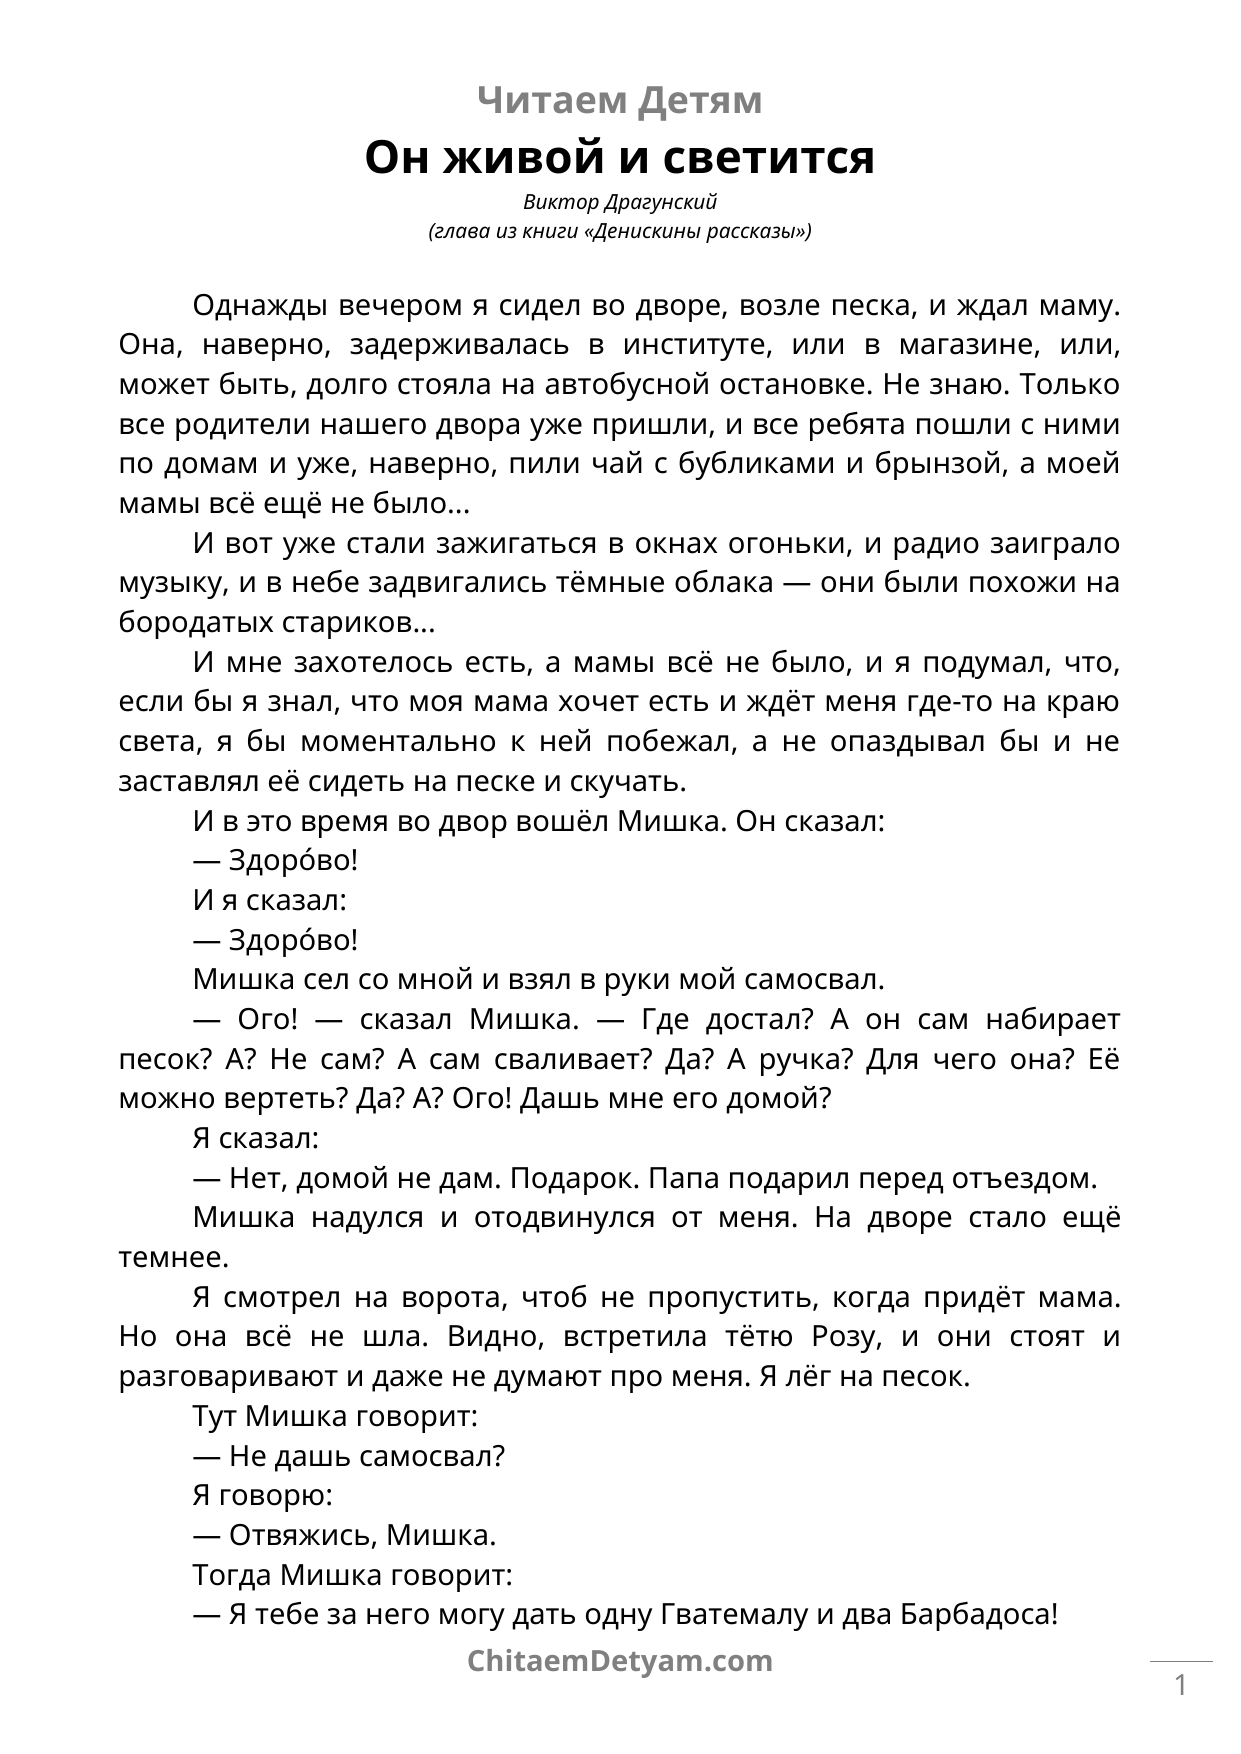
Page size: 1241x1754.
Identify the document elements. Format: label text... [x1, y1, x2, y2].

text И мне захотелось есть, а мамы всё не было, и я подумал, что, если бы я знал, что моя мама хочет есть и ждёт меня где-то на краю света, я бы моментально к ней побежал, а не опаздывал бы и не заставлял её сидеть на песке и скучать. [118, 641, 1122, 800]
text — Отвяжись, Мишка. [118, 1514, 1122, 1554]
text — Я тебе за него могу дать одну Гватемалу и два Барбадоса! [118, 1593, 1122, 1633]
text Я сказал: [118, 1117, 1122, 1157]
text — Не дашь самосвал? [118, 1435, 1122, 1474]
text — Нет, домой не дам. Подарок. Папа подарил перед отъездом. [118, 1157, 1122, 1197]
text — Здоро́во! [118, 919, 1122, 958]
text Он живой и светится Виктор Драгунский (глава из книги «Денискины рассказы») [118, 125, 1122, 244]
text Мишка надулся и отодвинулся от меня. На дворе стало ещё темнее. [118, 1197, 1122, 1276]
text — Ого! — сказал Мишка. — Где достал? А он сам набирает песок? А? Не сам? А сам сваливает? Да? А ручка? Для чего она? Её можно вертеть? Да? А? Ого! Дашь мне его домой? [118, 998, 1122, 1117]
text Однажды вечером я сидел во дворе, возле песка, и ждал маму. Она, наверно, задерживалась в институте, или в магазине, или, может быть, долго стояла на автобусной остановке. Не знаю. Только все родители нашего двора уже пришли, и все ребята пошли с ними по домам и уже, наверно, пили чай с бубликами и брынзой, а моей мамы всё ещё не было... [118, 284, 1122, 522]
text Я говорю: [118, 1474, 1122, 1514]
text И в это время во двор вошёл Мишка. Он сказал: [118, 800, 1122, 839]
text Тут Мишка говорит: [118, 1395, 1122, 1435]
text И вот уже стали зажигаться в окнах огоньки, и радио заиграло музыку, и в небе задвигались тёмные облака — они были похожи на бородатых стариков... [118, 522, 1122, 641]
text Я смотрел на ворота, чтоб не пропустить, когда придёт мама. Но она всё не шла. Видно, встретила тётю Розу, и они стоят и разговаривают и даже не думают про меня. Я лёг на песок. [118, 1276, 1122, 1395]
text — Здоро́во! [118, 839, 1122, 879]
text Мишка сел со мной и взял в руки мой самосвал. [118, 958, 1122, 998]
text И я сказал: [118, 879, 1122, 919]
text Тогда Мишка говорит: [118, 1554, 1122, 1593]
